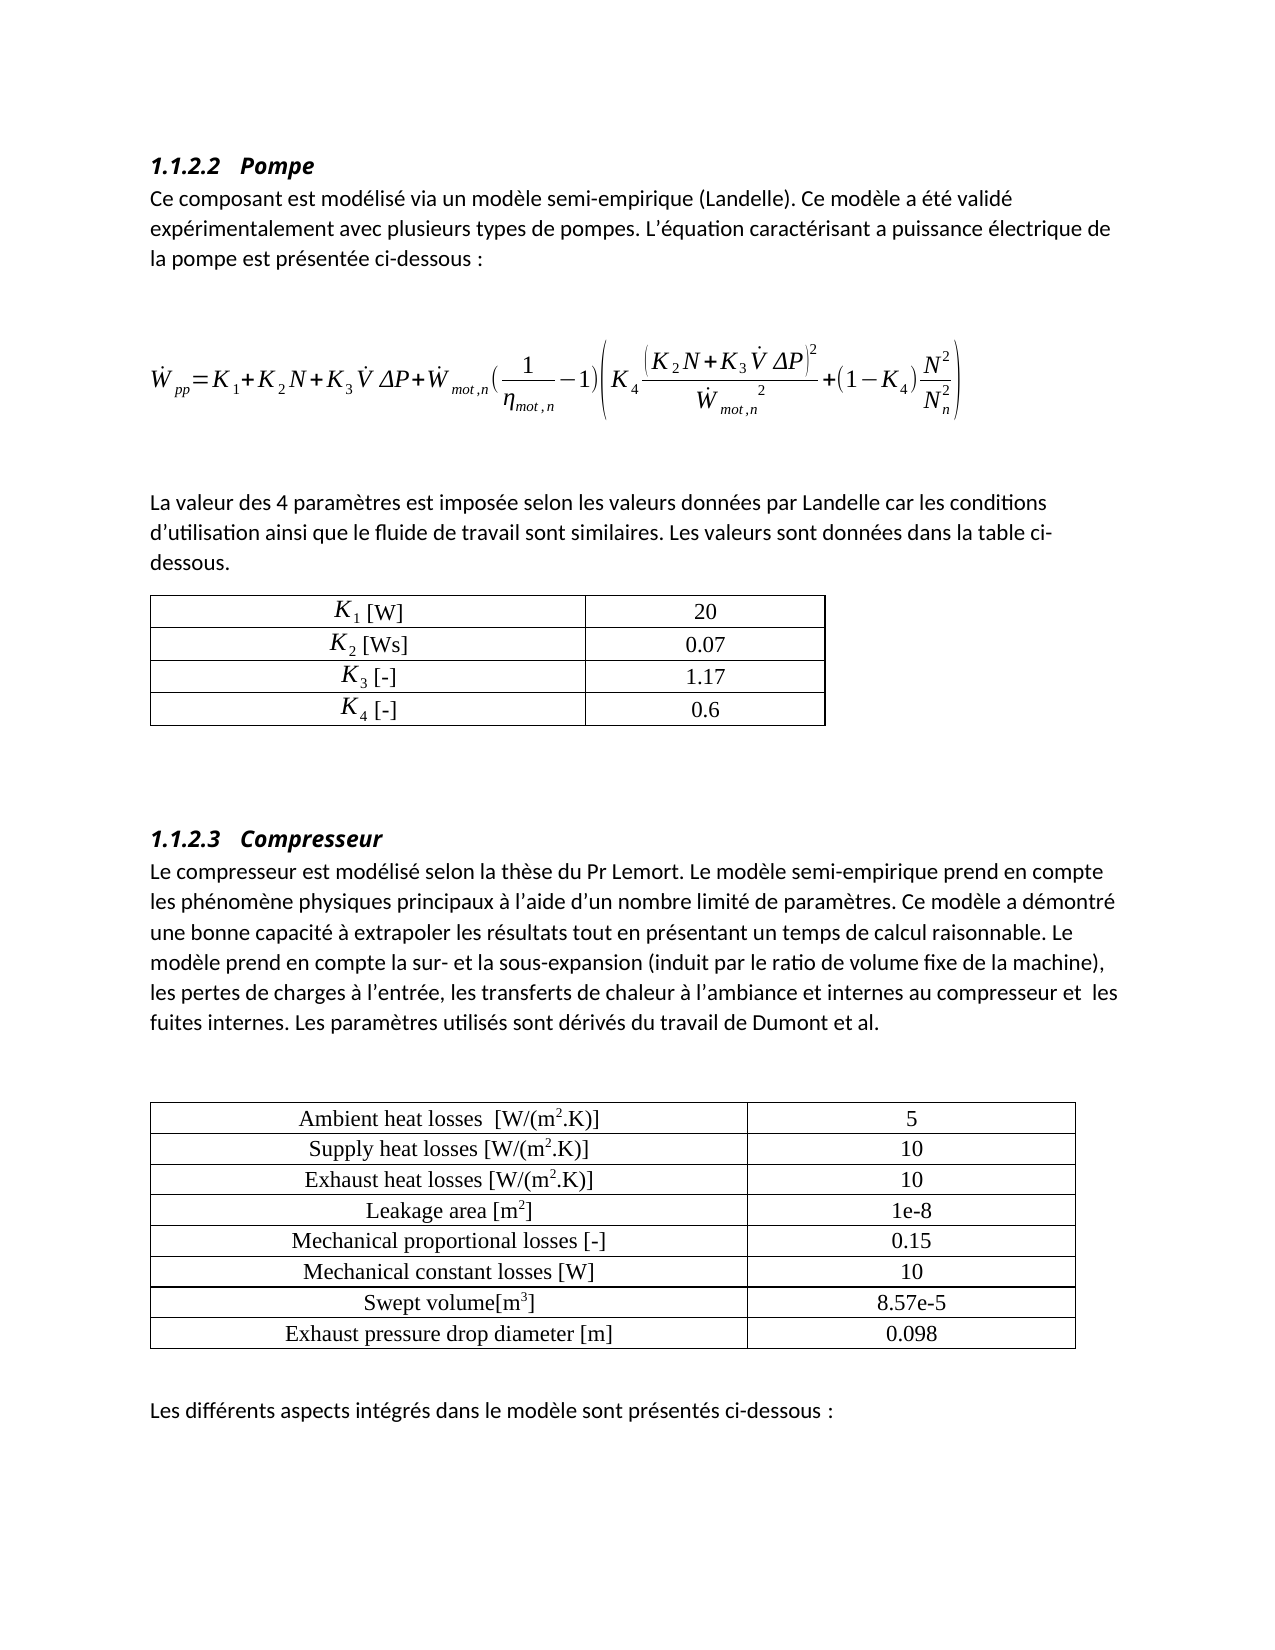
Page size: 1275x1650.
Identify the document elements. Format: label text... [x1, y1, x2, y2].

table_cell Exhaust heat losses [W/(m2.K)] [151, 1165, 747, 1194]
table_cell 8.57e-5 [748, 1288, 1075, 1317]
table_cell [-] [151, 693, 585, 724]
table_cell 10 [748, 1134, 1075, 1163]
table_cell 10 [748, 1165, 1075, 1194]
table_cell 0.15 [748, 1226, 1075, 1256]
subtitle Compresseur [150, 823, 1125, 855]
subtitle Pompe [150, 150, 1125, 181]
table_cell Exhaust pressure drop diameter [m] [151, 1318, 747, 1348]
table_cell [-] [151, 661, 585, 692]
table_cell 1.17 [586, 661, 824, 692]
text Ce composant est modélisé via un modèle semi-empirique (Landelle). Ce modèle a été validé expérimentalement avec plusieurs types de pompes. L’équation caractérisant a puissance électrique de la pompe est présentée ci-dessous : [150, 184, 1125, 272]
table_cell 0.07 [586, 628, 824, 660]
table_header 20 [586, 596, 824, 627]
table_cell Leakage area [m2] [151, 1195, 747, 1225]
table_header 5 [748, 1103, 1075, 1133]
text La valeur des 4 paramètres est imposée selon les valeurs données par Landelle car les conditions d’utilisation ainsi que le fluide de travail sont similaires. Les valeurs sont données dans la table ci-dessous. [150, 488, 1125, 576]
table_cell Supply heat losses [W/(m2.K)] [151, 1134, 747, 1163]
table_cell 0.6 [586, 693, 824, 724]
table_cell 1e-8 [748, 1195, 1075, 1225]
table_header [W] [151, 596, 585, 627]
table_cell 10 [748, 1257, 1075, 1286]
table_cell Swept volume[m3] [151, 1288, 747, 1317]
text Les différents aspects intégrés dans le modèle sont présentés ci-dessous : [150, 1396, 1125, 1424]
table_cell Mechanical proportional losses [-] [151, 1226, 747, 1256]
table_cell Mechanical constant losses [W] [151, 1257, 747, 1286]
table_cell 0.098 [748, 1318, 1075, 1348]
table_header Ambient heat losses [W/(m2.K)] [151, 1103, 747, 1133]
table_cell [Ws] [151, 628, 585, 660]
text Le compresseur est modélisé selon la thèse du Pr Lemort. Le modèle semi-empirique prend en compte les phénomène physiques principaux à l’aide d’un nombre limité de paramètres. Ce modèle a démontré une bonne capacité à extrapoler les résultats tout en présentant un temps de calcul raisonnable. Le modèle prend en compte la sur- et la sous-expansion (induit par le ratio de volume fixe de la machine), les pertes de charges à l’entrée, les transferts de chaleur à l’ambiance et internes au compresseur et les fuites internes. Les paramètres utilisés sont dérivés du travail de Dumont et al. [150, 857, 1125, 1036]
